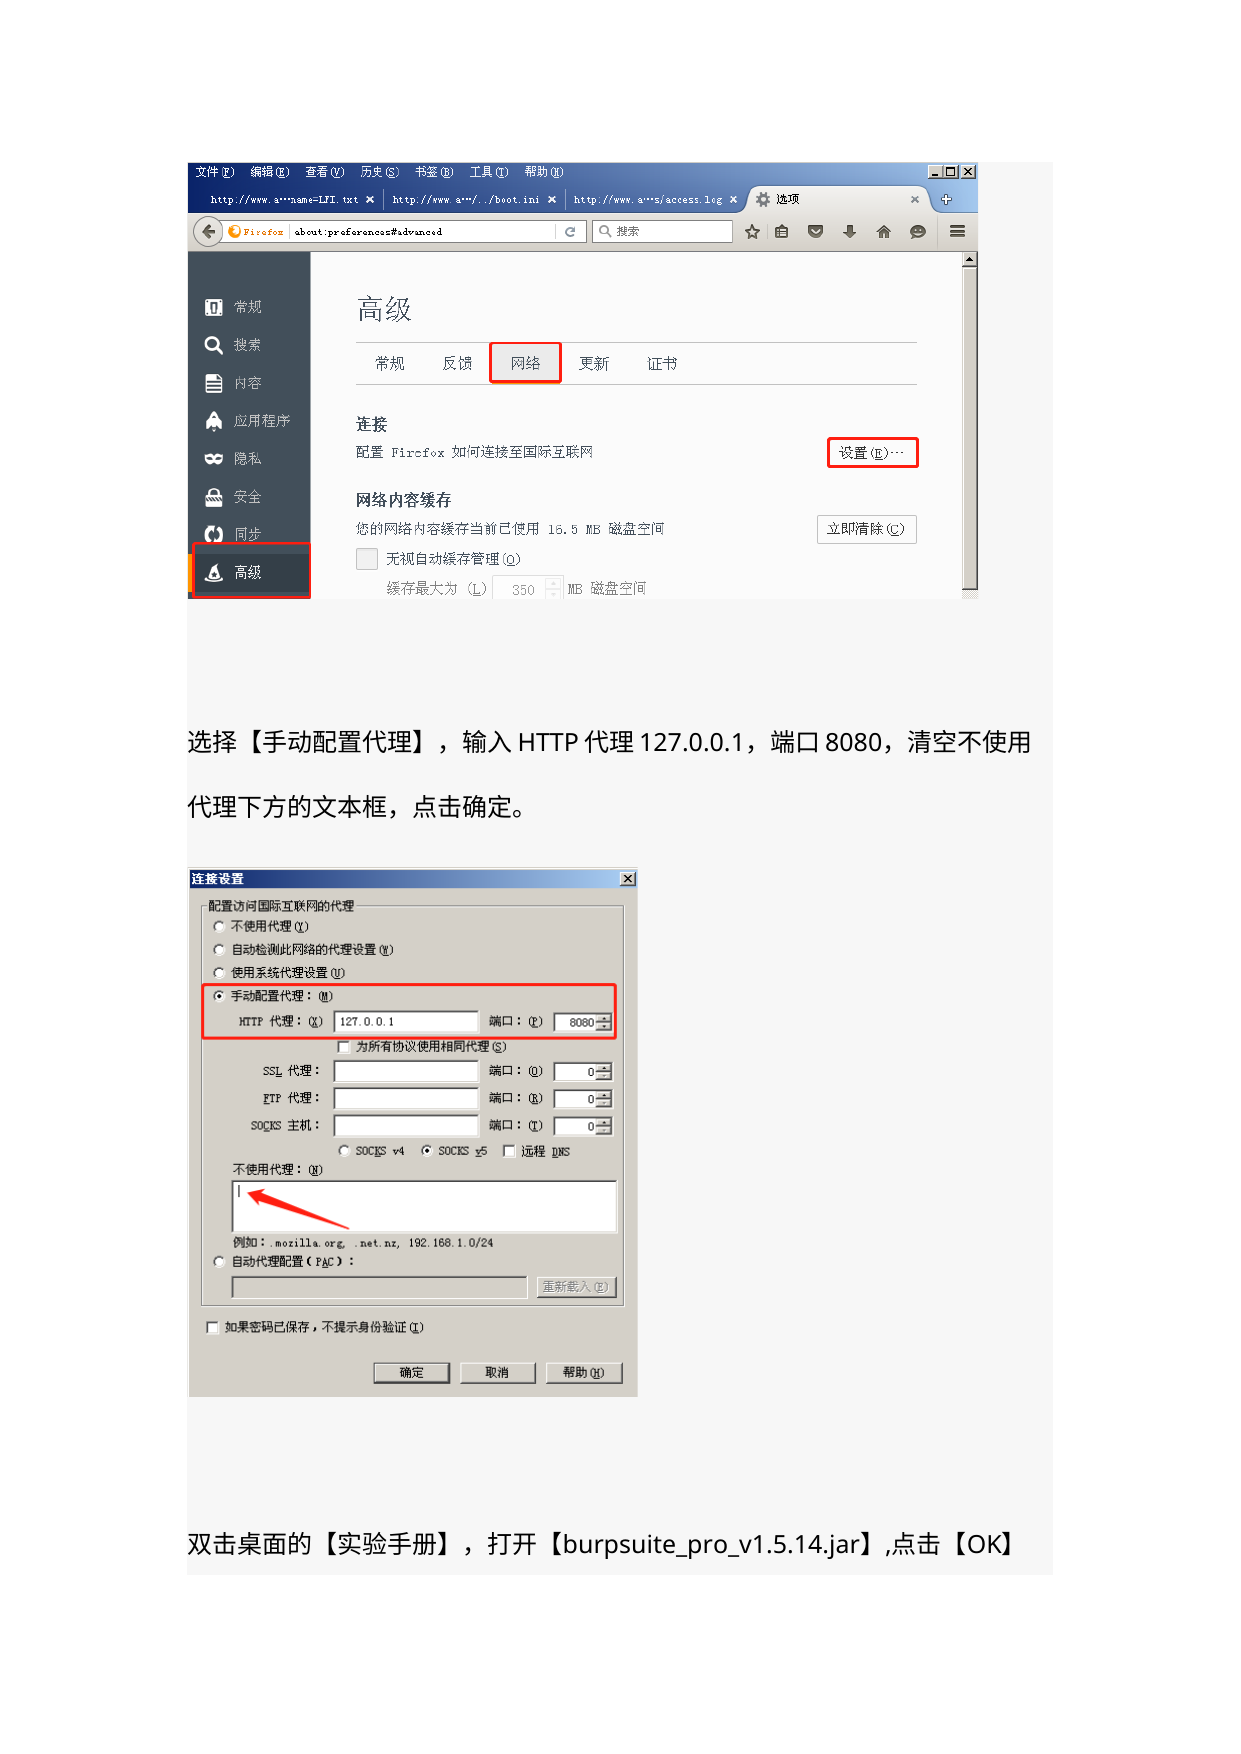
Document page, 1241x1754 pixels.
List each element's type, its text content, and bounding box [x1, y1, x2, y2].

picture [187, 162, 979, 599]
text 双击桌面的【实验手册】，打开【burpsuite_pro_v1.5.14.jar】,点击【OK】 [187, 1510, 1053, 1575]
picture [187, 867, 638, 1397]
text 选择【手动配置代理】，输入HTTP代理127.0.0.1，端口8080，清空不使用代理下方的文本框，点击确定。 [187, 708, 1053, 838]
